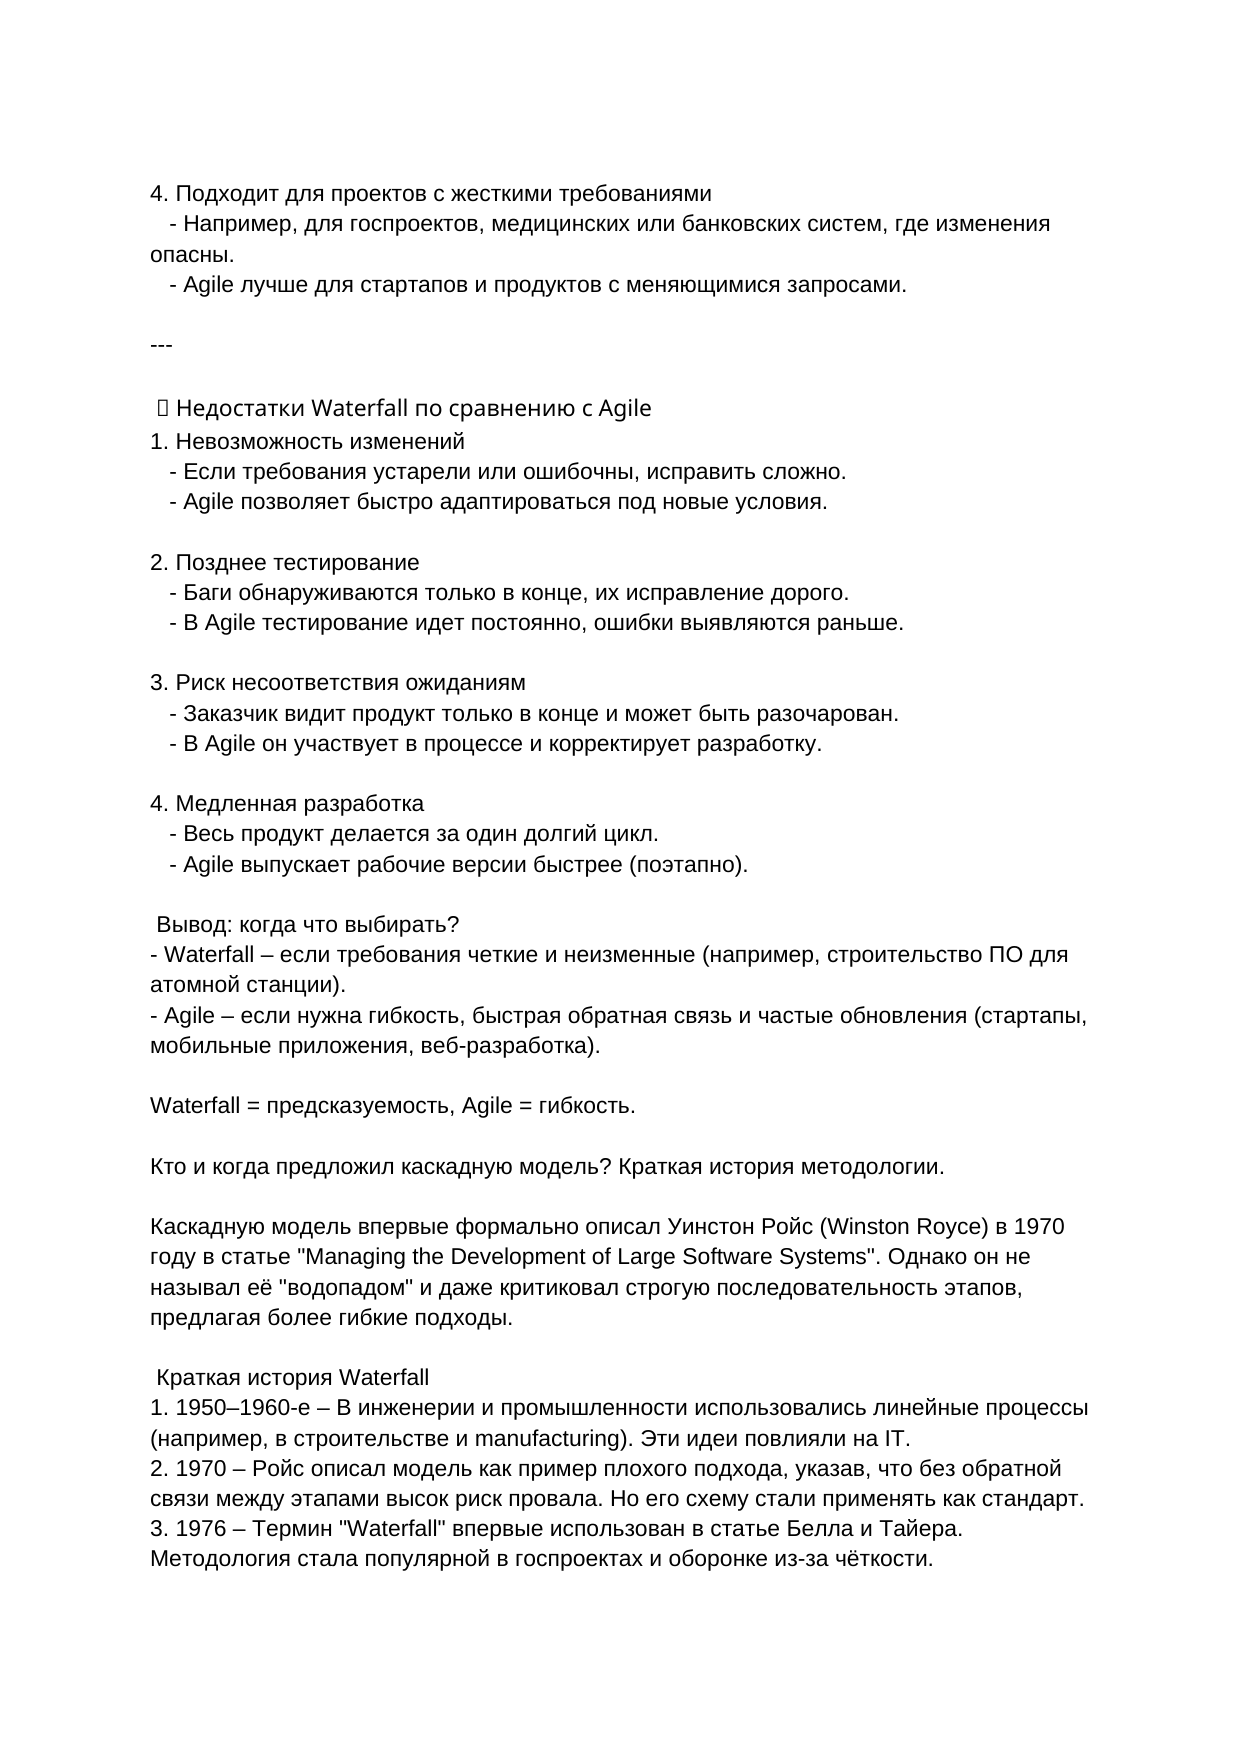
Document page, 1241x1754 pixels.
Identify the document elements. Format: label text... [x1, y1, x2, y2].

text - В Agile тестирование идет постоянно, ошибки выявляются раньше. [150, 609, 1090, 635]
text Каскадную модель впервые формально описал Уинстон Ройс (Winston Royce) в 1970 году в статье "Managing the Development of Large Software Systems". Однако он не называл её "водопадом" и даже критиковал строгую последовательность этапов, предлагая более гибкие подходы. [150, 1213, 1090, 1330]
text - Весь продукт делается за один долгий цикл. [150, 820, 1090, 847]
text - Agile лучше для стартапов и продуктов с меняющимися запросами. [150, 271, 1090, 297]
text 3. 1976 – Термин "Waterfall" впервые использован в статье Белла и Тайера. Методология стала популярной в госпроектах и оборонке из-за чёткости. [150, 1515, 1090, 1572]
text --- [150, 331, 1090, 358]
text - Agile выпускает рабочие версии быстрее (поэтапно). [150, 851, 1090, 877]
text - Баги обнаруживаются только в конце, их исправление дорого. [150, 579, 1090, 605]
text - Waterfall – если требования четкие и неизменные (например, строительство ПО для атомной станции). [150, 941, 1090, 998]
text 1. Невозможность изменений [150, 428, 1090, 454]
text - Agile позволяет быстро адаптироваться под новые условия. [150, 488, 1090, 514]
text 4. Подходит для проектов с жесткими требованиями [150, 180, 1090, 207]
text 1. 1950–1960-е – В инженерии и промышленности использовались линейные процессы (например, в строительстве и manufacturing). Эти идеи повлияли на IT. [150, 1394, 1090, 1451]
text - Например, для госпроектов, медицинских или банковских систем, где изменения опасны. [150, 210, 1090, 267]
text Краткая история Waterfall [150, 1364, 1090, 1390]
text 3. Риск несоответствия ожиданиям [150, 669, 1090, 696]
text Вывод: когда что выбирать? [150, 911, 1090, 937]
text - Если требования устарели или ошибочны, исправить сложно. [150, 458, 1090, 484]
text - Заказчик видит продукт только в конце и может быть разочарован. [150, 699, 1090, 726]
text 2. 1970 – Ройс описал модель как пример плохого подхода, указав, что без обратной связи между этапами высок риск провала. Но его схему стали применять как стандарт. [150, 1455, 1090, 1511]
text Кто и когда предложил каскадную модель? Краткая история методологии. [150, 1153, 1090, 1179]
text ❌ Недостатки Waterfall по сравнению с Agile [150, 392, 1090, 423]
text Waterfall = предсказуемость, Agile = гибкость. [150, 1092, 1090, 1118]
text 4. Медленная разработка [150, 790, 1090, 816]
text 2. Позднее тестирование [150, 548, 1090, 575]
text - В Agile он участвует в процессе и корректирует разработку. [150, 730, 1090, 756]
text - Agile – если нужна гибкость, быстрая обратная связь и частые обновления (стартапы, мобильные приложения, веб-разработка). [150, 1002, 1090, 1058]
